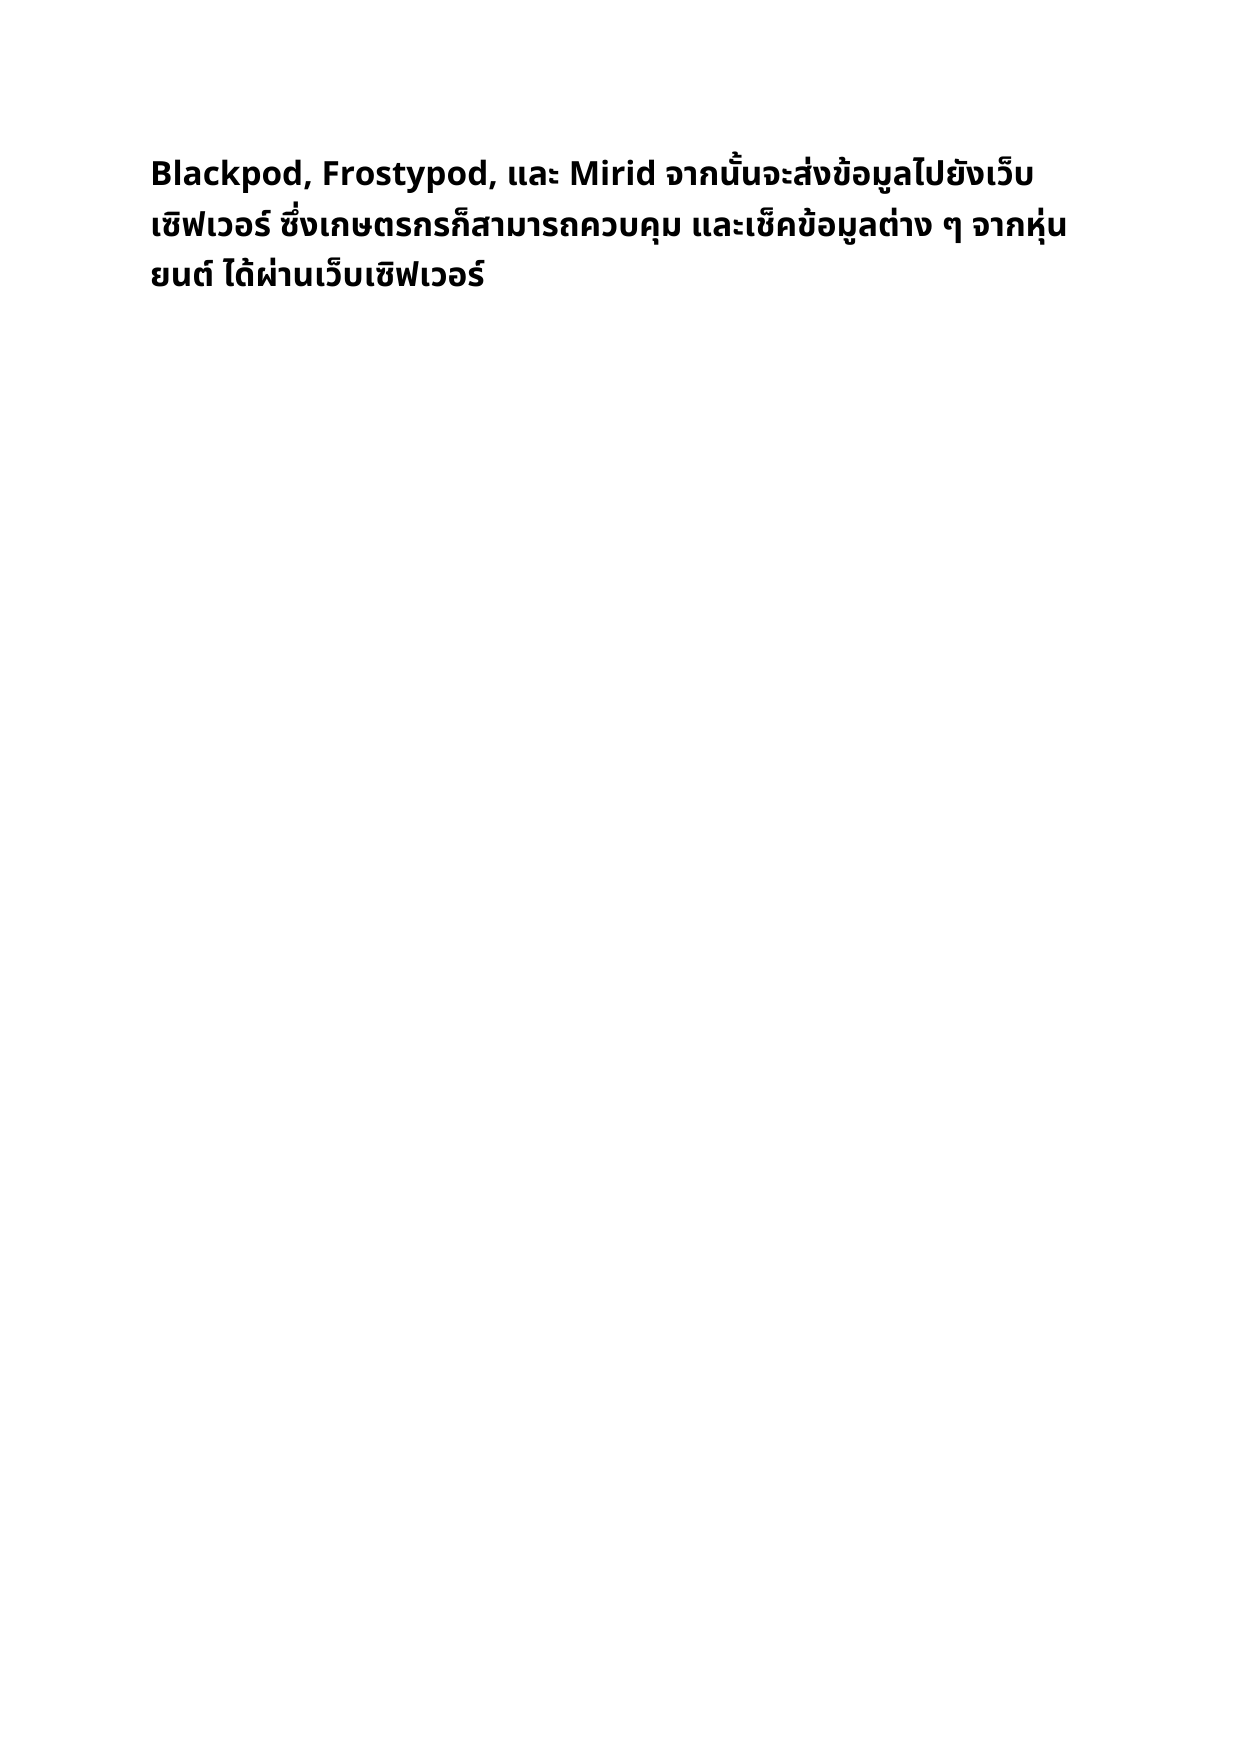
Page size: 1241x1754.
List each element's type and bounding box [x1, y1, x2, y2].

text [150, 150, 1090, 301]
